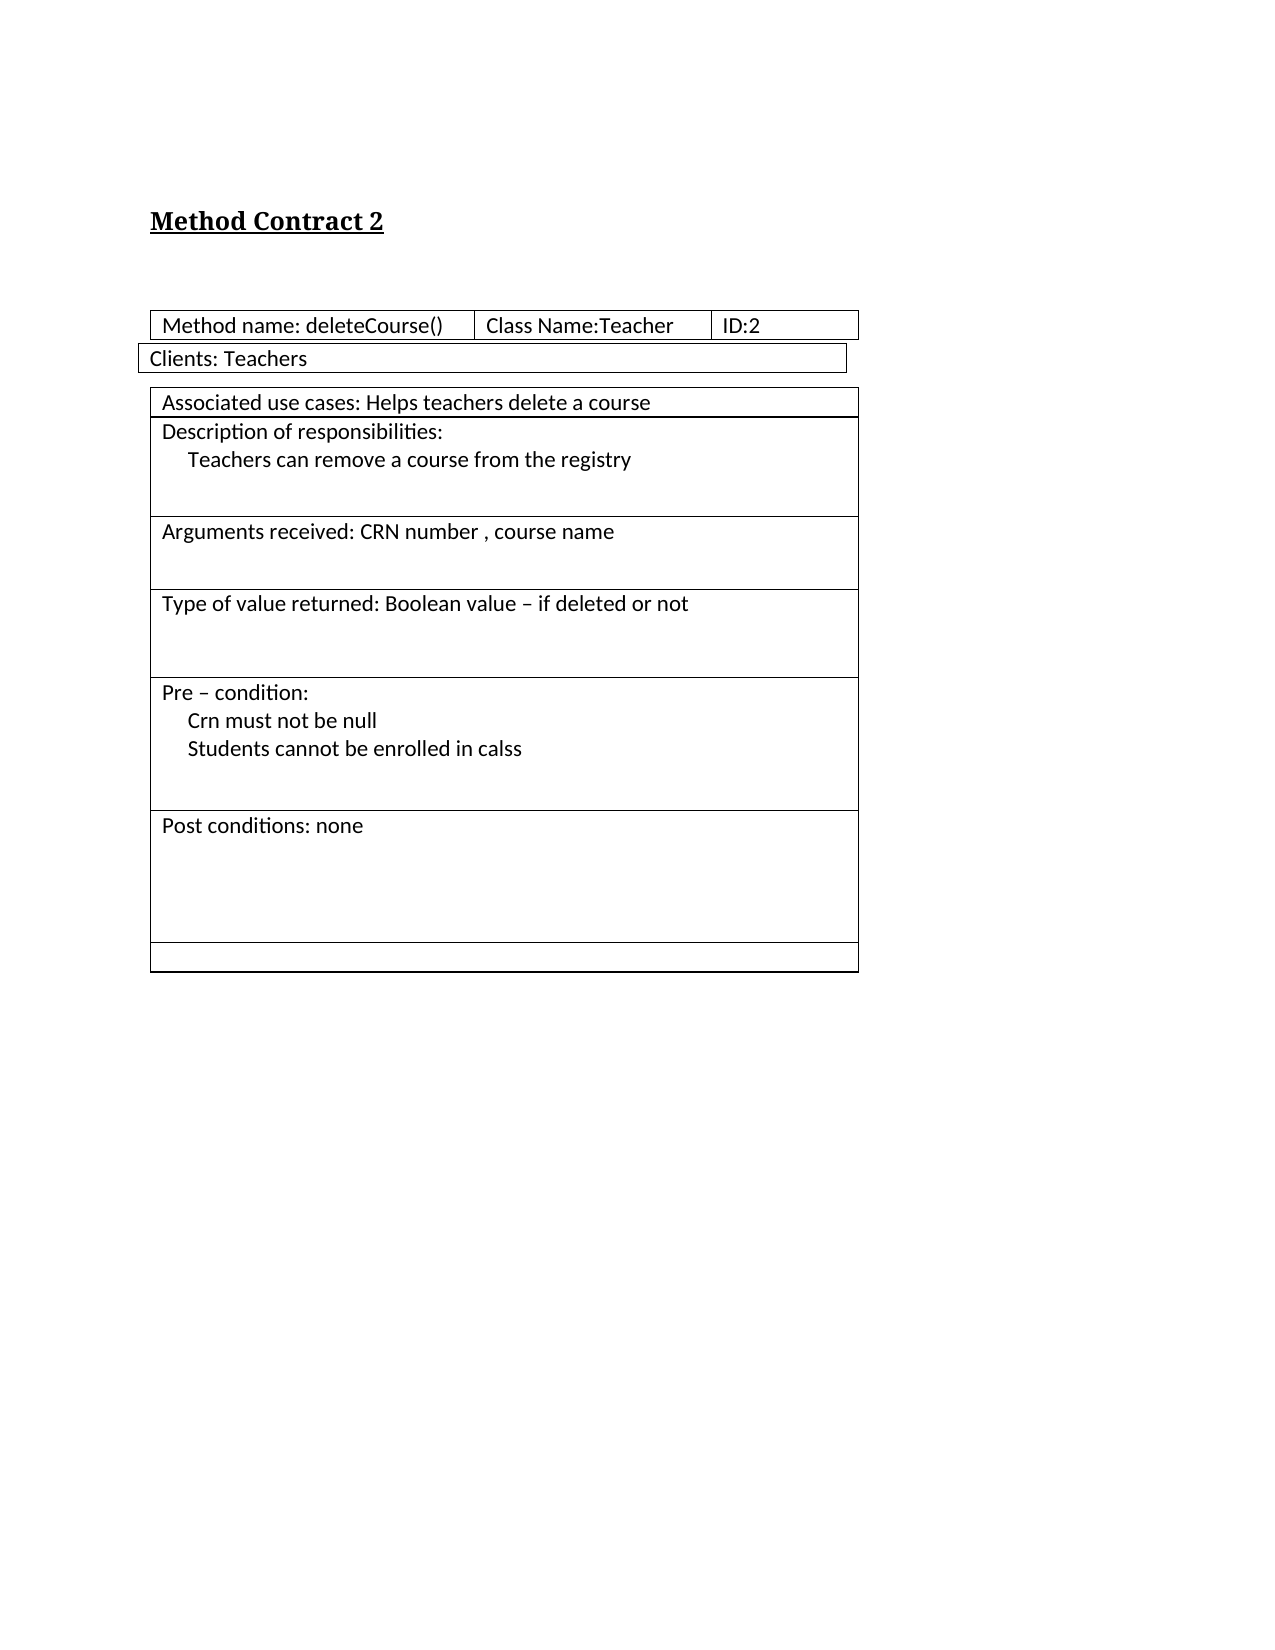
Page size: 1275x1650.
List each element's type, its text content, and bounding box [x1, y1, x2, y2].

table_header Method name: deleteCourse() [151, 311, 474, 339]
table_header Class Name:Teacher [475, 311, 711, 339]
table_header Clients: Teachers [139, 344, 846, 372]
table_cell [151, 943, 858, 971]
table_header ID:2 [712, 311, 858, 339]
table_header Associated use cases: Helps teachers delete a course [151, 388, 858, 416]
table_cell Pre – condition: Crn must not be null Students cannot be enrolled in calss [151, 678, 858, 810]
table_cell Type of value returned: Boolean value – if deleted or not [151, 590, 858, 677]
table_cell Description of responsibilities: Teachers can remove a course from the registry [151, 418, 858, 516]
text Method Contract 2 [150, 203, 1125, 237]
table_cell Post conditions: none [151, 811, 858, 942]
table_cell Arguments received: CRN number , course name [151, 517, 858, 588]
